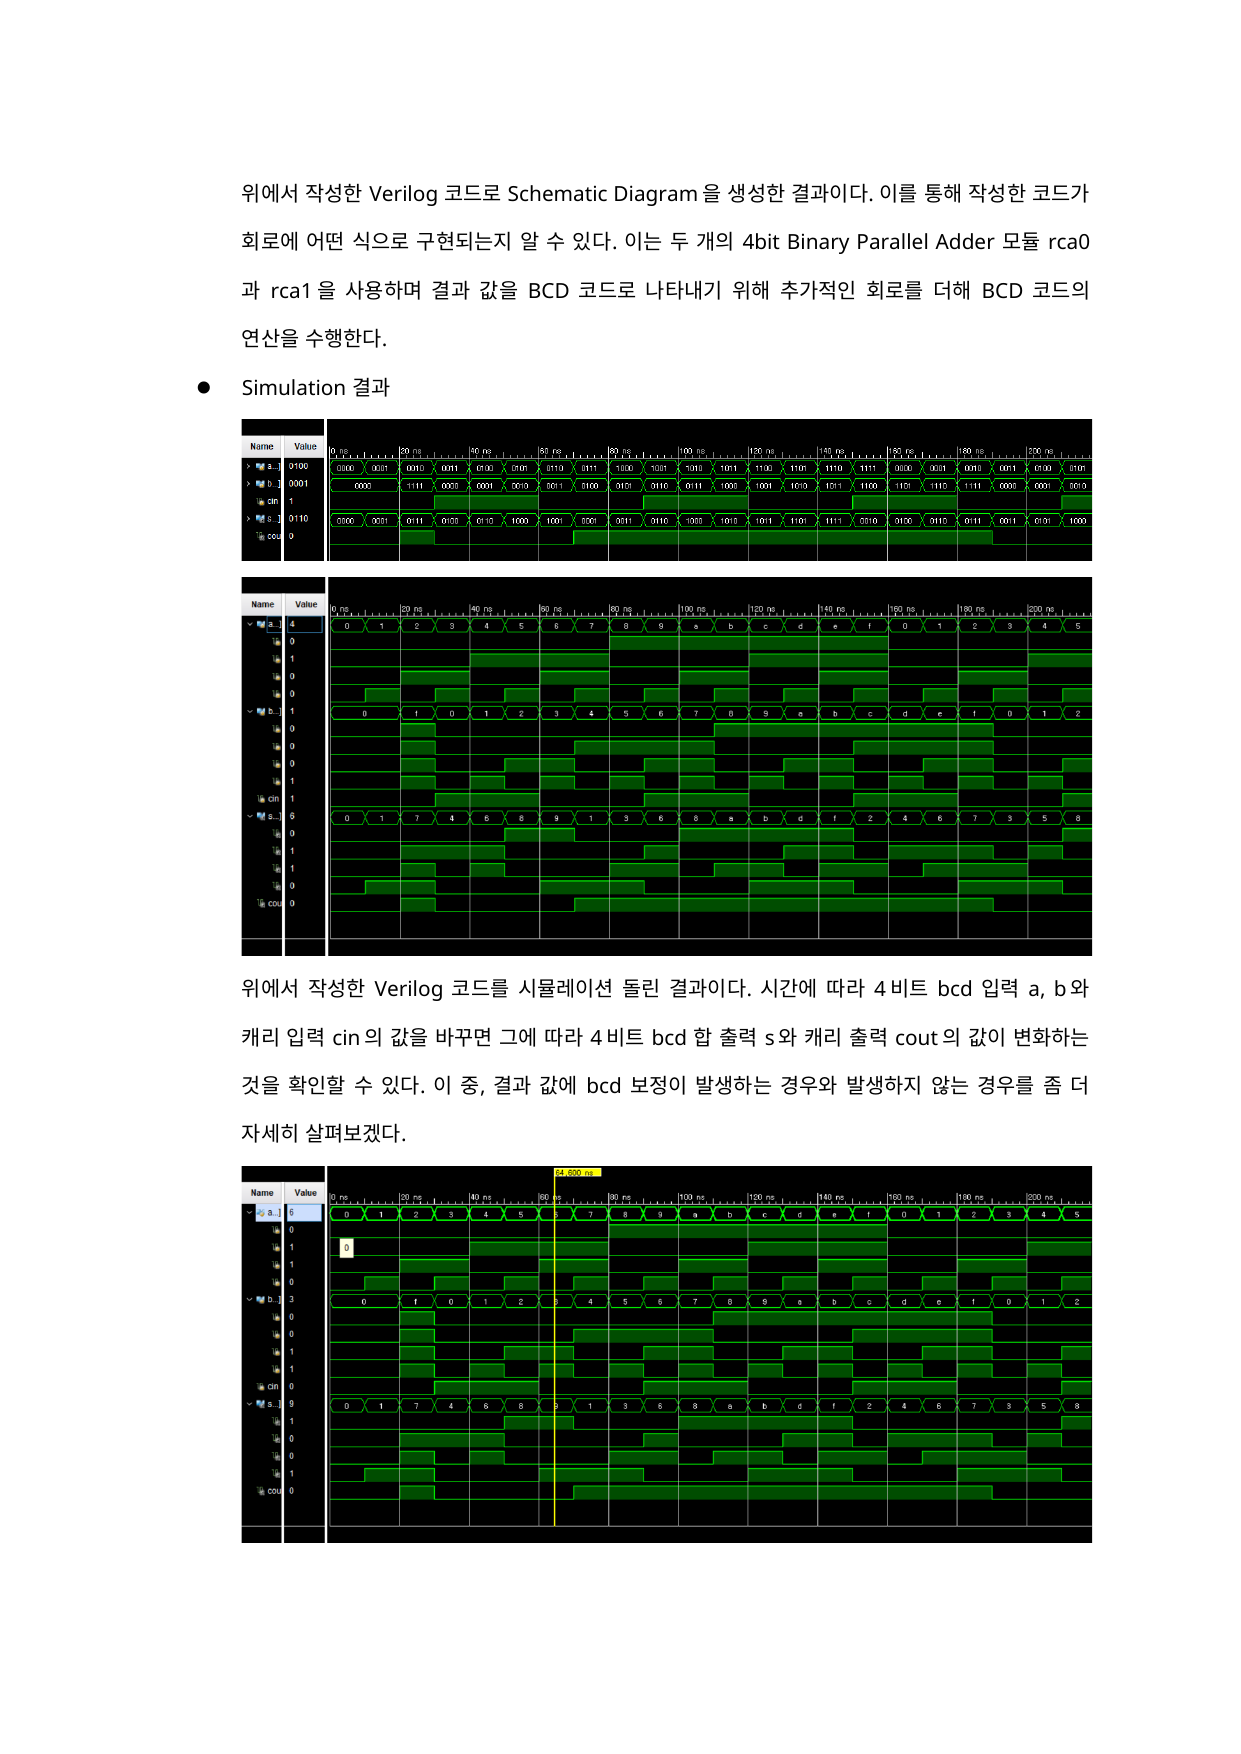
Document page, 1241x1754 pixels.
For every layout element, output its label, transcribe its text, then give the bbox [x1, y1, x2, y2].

picture [241, 419, 1093, 561]
list Simulation 결과 [196, 371, 1090, 401]
picture [241, 577, 1093, 956]
text 위에서 작성한 Verilog 코드로 Schematic Diagram을 생성한 결과이다. 이를 통해 작성한 코드가 회로에 어떤 식으로 구현되는지 알 수 있다. 이는 두 개의 4bit Binary Parallel Adder 모듈 rca0과 rca1을 사용하며 결과 값을 BCD 코드로 나타내기 위해 추가적인 회로를 더해 BCD 코드의 연산을 수행한다. [242, 177, 1090, 353]
picture [241, 1166, 1093, 1543]
text 위에서 작성한 Verilog 코드를 시뮬레이션 돌린 결과이다. 시간에 따라 4비트 bcd 입력 a, b와 캐리 입력 cin의 값을 바꾸면 그에 따라 4비트 bcd 합 출력 s와 캐리 출력 cout의 값이 변화하는 것을 확인할 수 있다. 이 중, 결과 값에 bcd 보정이 발생하는 경우와 발생하지 않는 경우를 좀 더 자세히 살펴보겠다. [242, 972, 1090, 1148]
